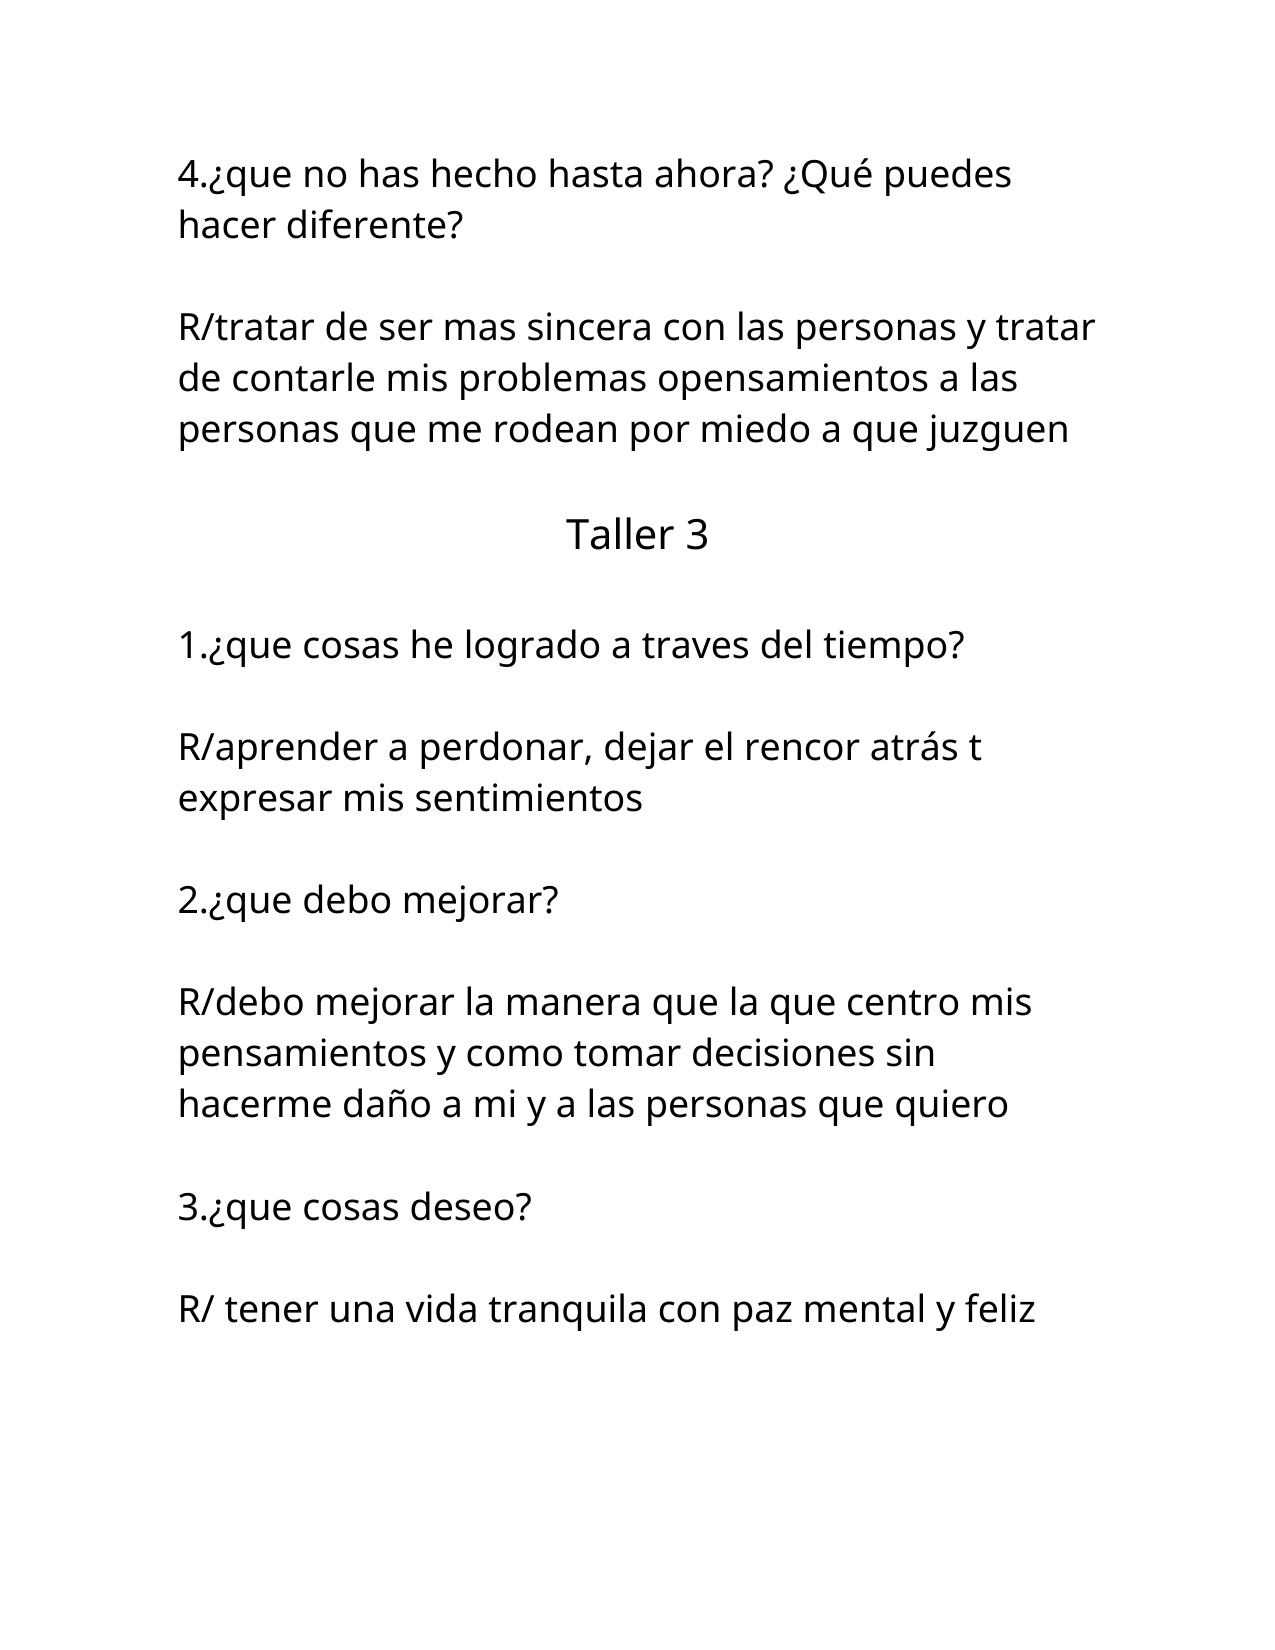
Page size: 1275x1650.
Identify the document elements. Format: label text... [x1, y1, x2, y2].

text 2.¿que debo mejorar? [177, 874, 1098, 925]
text R/aprender a perdonar, dejar el rencor atrás t expresar mis sentimientos [177, 721, 1098, 823]
text 1.¿que cosas he logrado a traves del tiempo? [177, 618, 1098, 669]
text R/ tener una vida tranquila con paz mental y feliz [177, 1282, 1098, 1333]
text Taller 3 [177, 505, 1098, 562]
text 4.¿que no has hecho hasta ahora? ¿Qué puedes hacer diferente? [177, 148, 1098, 250]
text R/tratar de ser mas sincera con las personas y tratar de contarle mis problemas opensamientos a las personas que me rodean por miedo a que juzguen [177, 301, 1098, 454]
text R/debo mejorar la manera que la que centro mis pensamientos y como tomar decisiones sin hacerme daño a mi y a las personas que quiero [177, 976, 1098, 1129]
text 3.¿que cosas deseo? [177, 1180, 1098, 1231]
